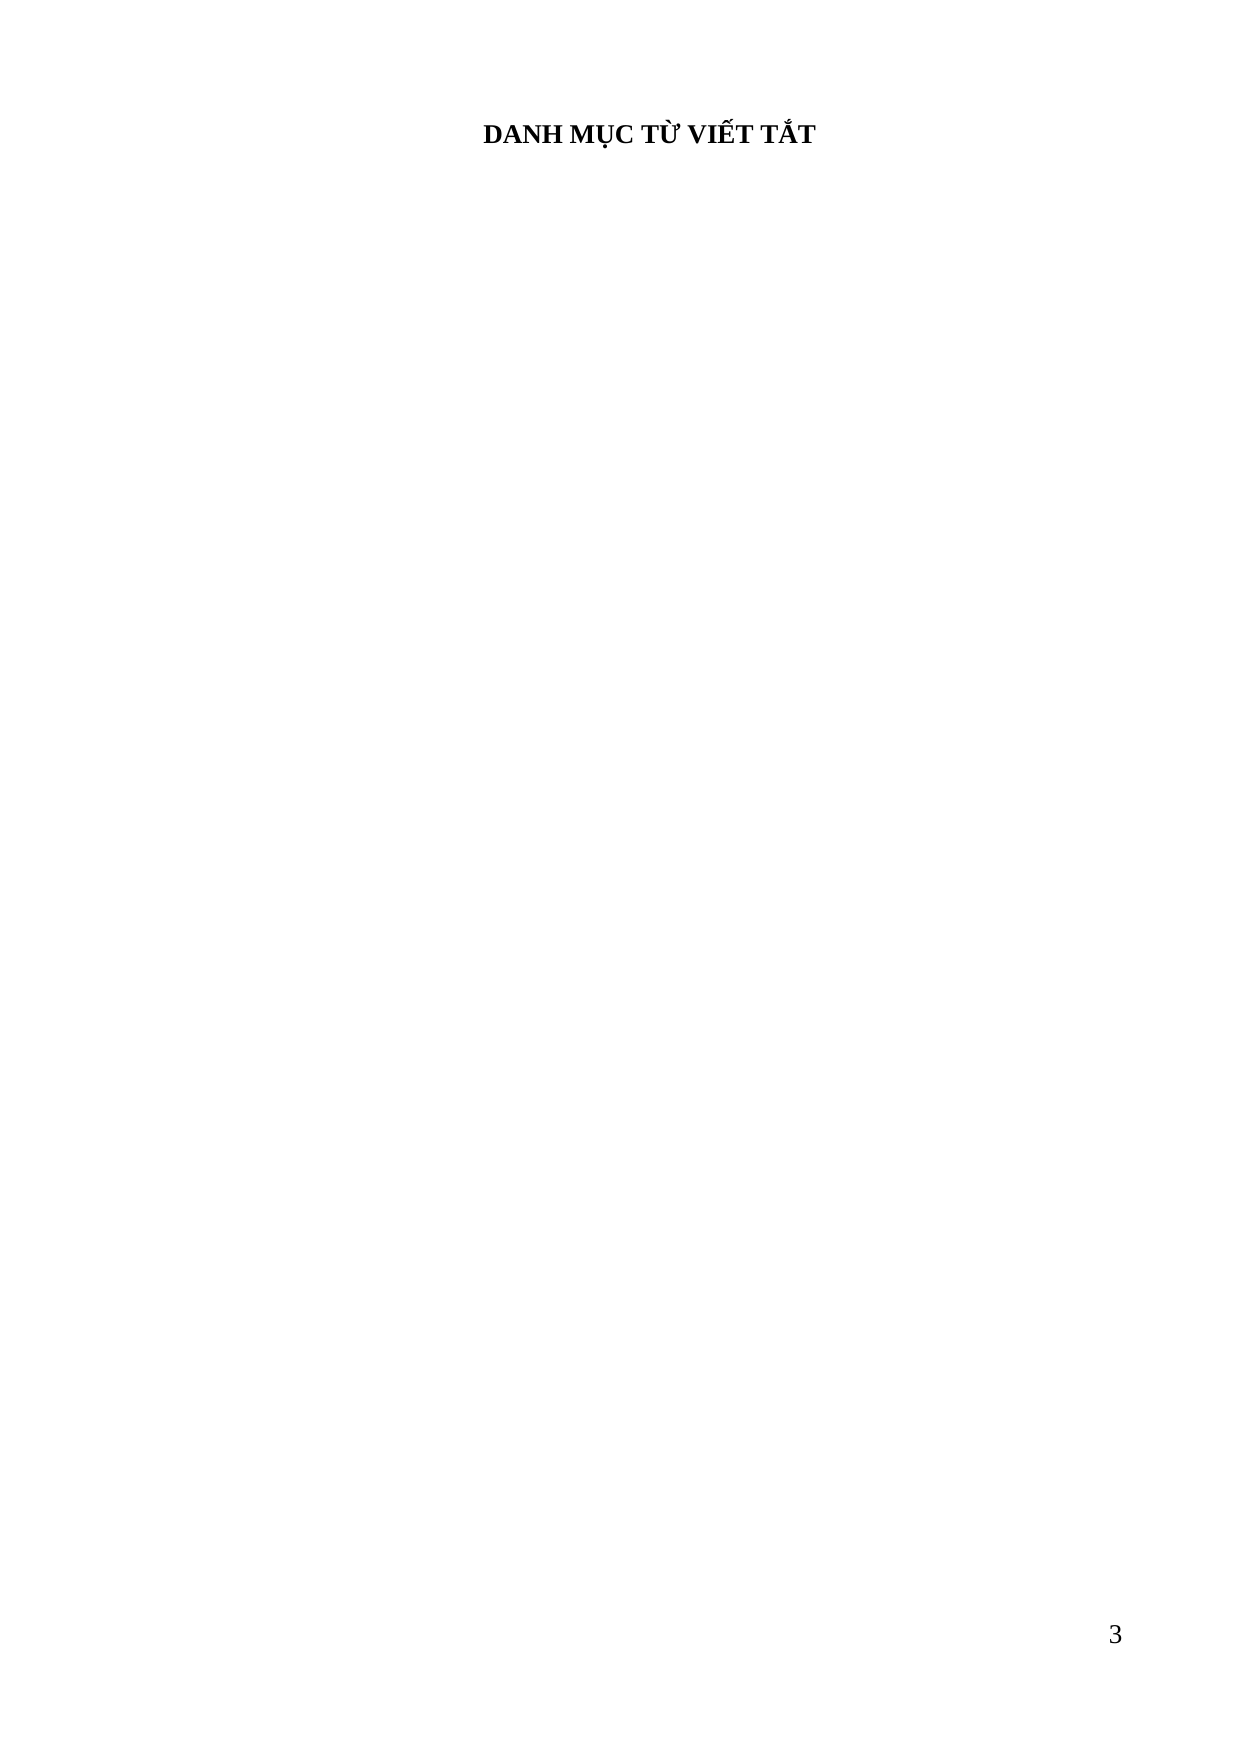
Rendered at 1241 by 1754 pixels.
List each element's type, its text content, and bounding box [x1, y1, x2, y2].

text DANH MỤC TỪ VIẾT TẮT [177, 118, 1122, 149]
